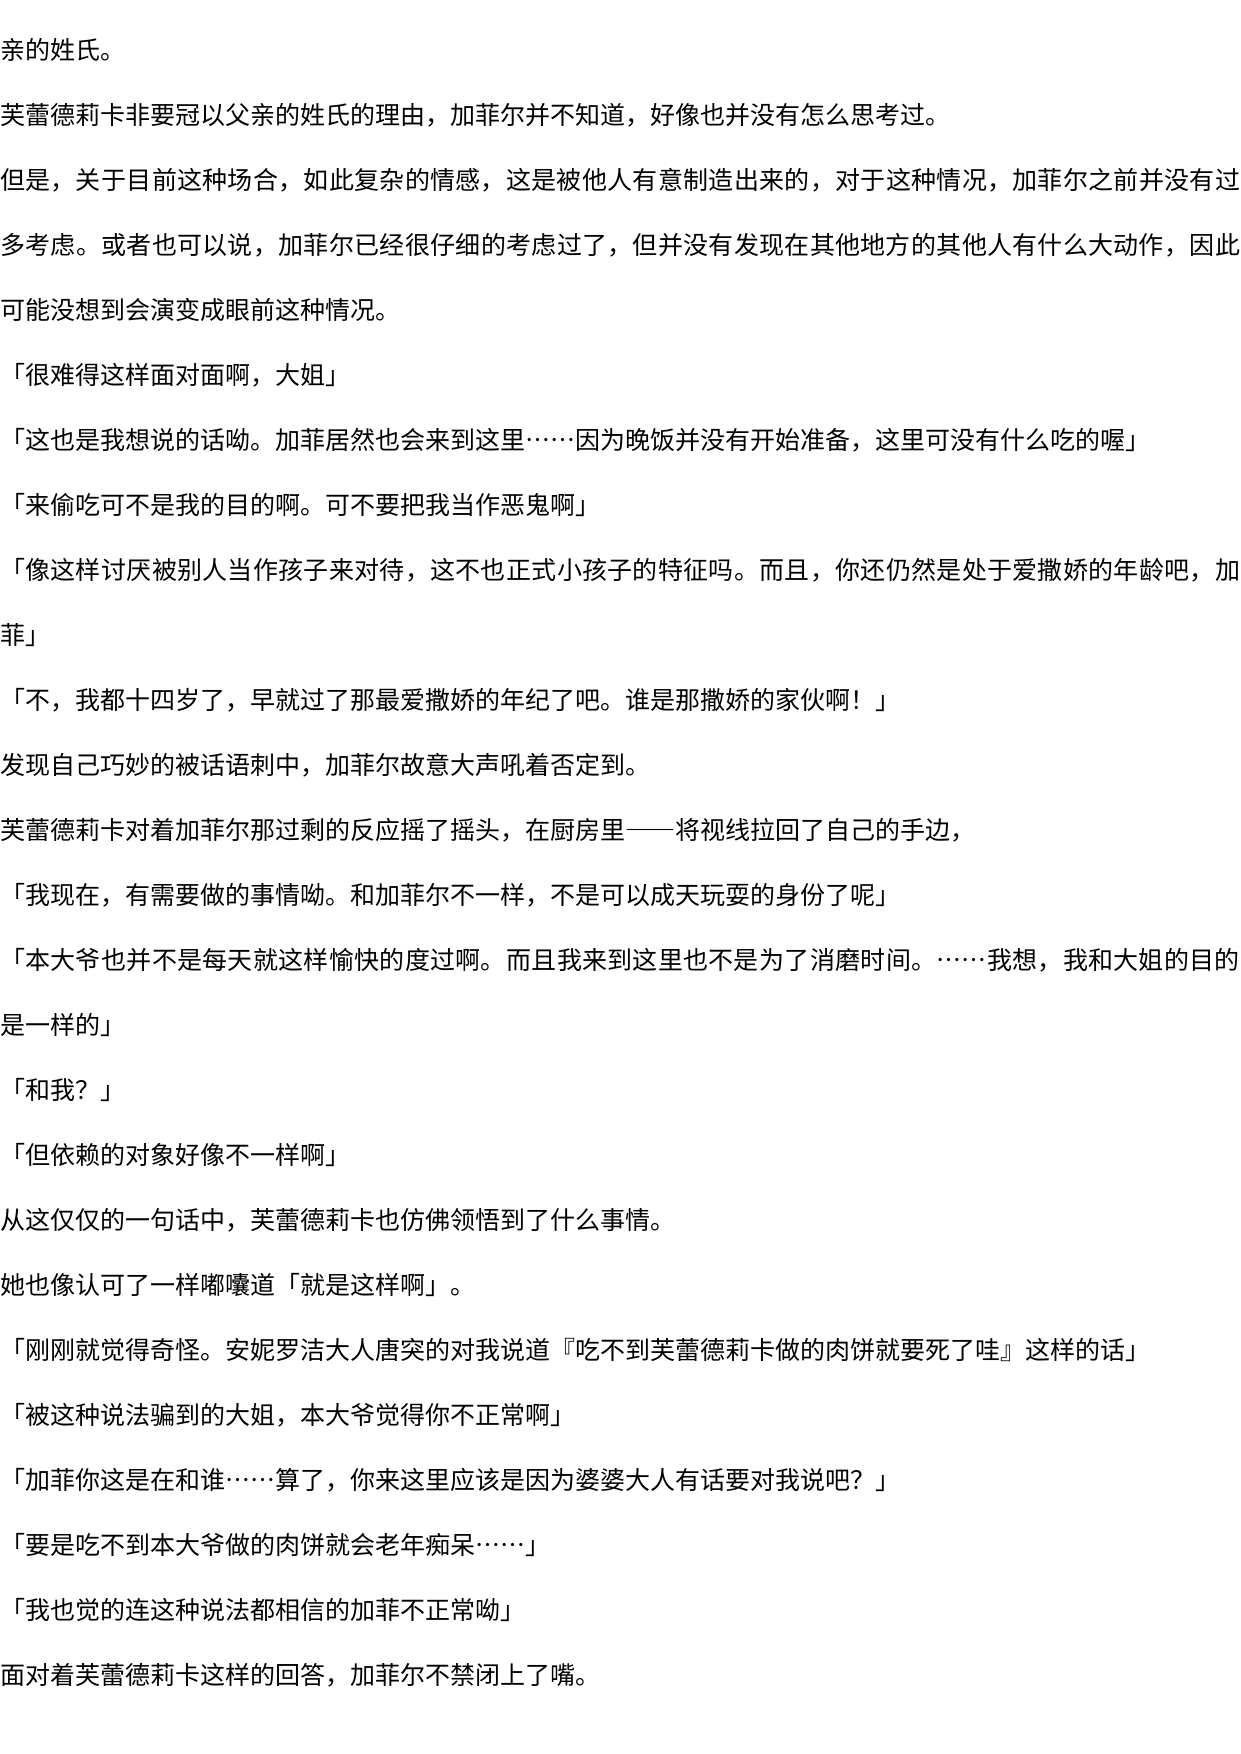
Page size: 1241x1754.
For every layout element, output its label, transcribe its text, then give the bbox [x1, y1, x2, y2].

text 「刚刚就觉得奇怪。安妮罗洁大人唐突的对我说道『吃不到芙蕾德莉卡做的肉饼就要死了哇』这样的话」 [0, 1316, 1240, 1381]
text 但是，关于目前这种场合，如此复杂的情感，这是被他人有意制造出来的，对于这种情况，加菲尔之前并没有过多考虑。或者也可以说，加菲尔已经很仔细的考虑过了，但并没有发现在其他地方的其他人有什么大动作，因此可能没想到会演变成眼前这种情况。 [0, 146, 1240, 341]
text 「要是吃不到本大爷做的肉饼就会老年痴呆……」 [0, 1511, 1240, 1576]
text 「很难得这样面对面啊，大姐」 [0, 341, 1240, 406]
text 「不，我都十四岁了，早就过了那最爱撒娇的年纪了吧。谁是那撒娇的家伙啊！」 [0, 666, 1240, 731]
text 「像这样讨厌被别人当作孩子来对待，这不也正式小孩子的特征吗。而且，你还仍然是处于爱撒娇的年龄吧，加菲」 [0, 536, 1240, 666]
text 芙蕾德莉卡对着加菲尔那过剩的反应摇了摇头，在厨房里――将视线拉回了自己的手边， [0, 796, 1240, 861]
text 「本大爷也并不是每天就这样愉快的度过啊。而且我来到这里也不是为了消磨时间。……我想，我和大姐的目的是一样的」 [0, 926, 1240, 1056]
text 「被这种说法骗到的大姐，本大爷觉得你不正常啊」 [0, 1381, 1240, 1446]
text 从这仅仅的一句话中，芙蕾德莉卡也仿佛领悟到了什么事情。 [0, 1186, 1240, 1251]
text 「我也觉的连这种说法都相信的加菲不正常呦」 [0, 1576, 1240, 1641]
text 「但依赖的对象好像不一样啊」 [0, 1121, 1240, 1186]
text 「我现在，有需要做的事情呦。和加菲尔不一样，不是可以成天玩耍的身份了呢」 [0, 861, 1240, 926]
text 发现自己巧妙的被话语刺中，加菲尔故意大声吼着否定到。 [0, 731, 1240, 796]
text 她也像认可了一样嘟囔道「就是这样啊」。 [0, 1251, 1240, 1316]
text 「来偷吃可不是我的目的啊。可不要把我当作恶鬼啊」 [0, 471, 1240, 536]
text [0, 16, 1240, 81]
text 面对着芙蕾德莉卡这样的回答，加菲尔不禁闭上了嘴。 [0, 1641, 1240, 1706]
text 「这也是我想说的话呦。加菲居然也会来到这里……因为晚饭并没有开始准备，这里可没有什么吃的喔」 [0, 406, 1240, 471]
text 「和我？」 [0, 1056, 1240, 1121]
text 「加菲你这是在和谁……算了，你来这里应该是因为婆婆大人有话要对我说吧？」 [0, 1446, 1240, 1511]
text 芙蕾德莉卡非要冠以父亲的姓氏的理由，加菲尔并不知道，好像也并没有怎么思考过。 [0, 81, 1240, 146]
